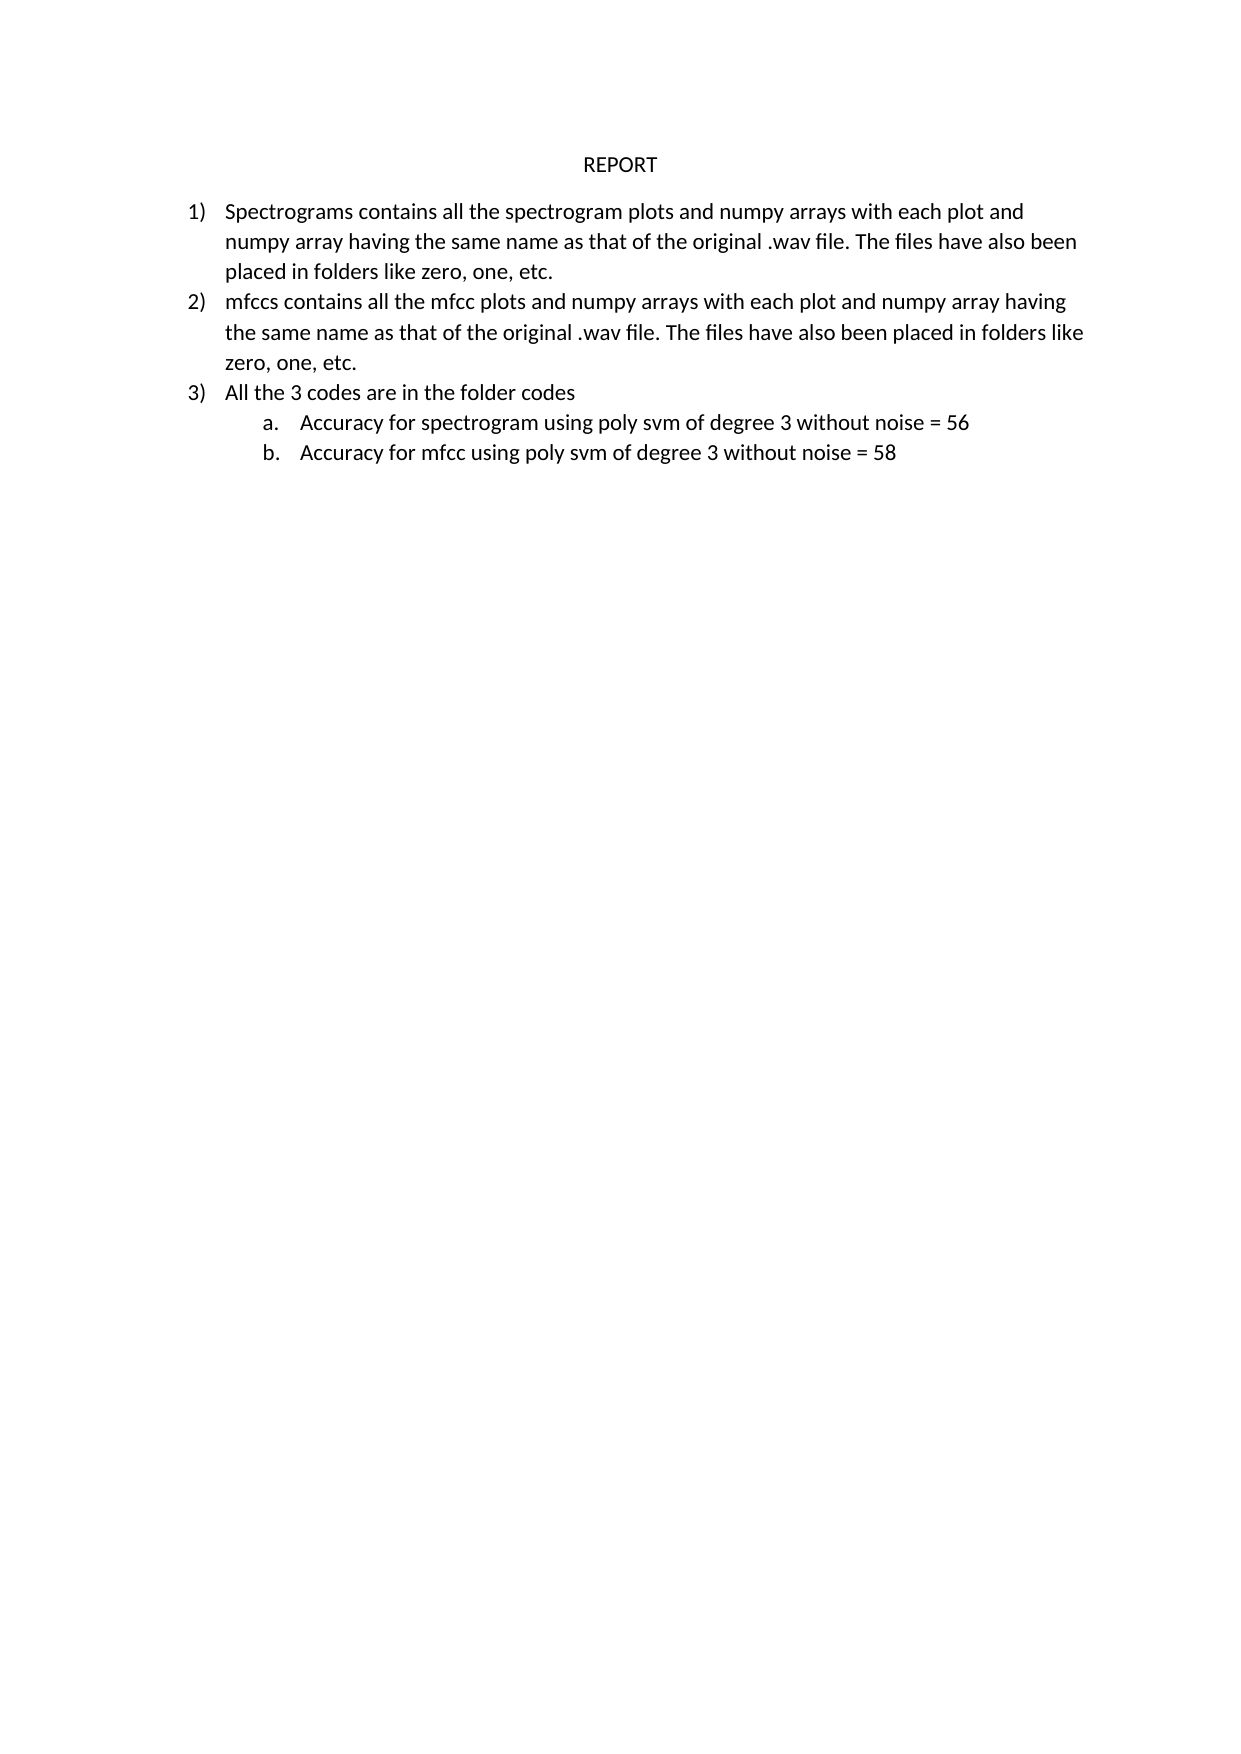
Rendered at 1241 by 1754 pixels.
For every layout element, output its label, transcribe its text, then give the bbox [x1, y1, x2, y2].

list Spectrograms contains all the spectrogram plots and numpy arrays with each plot and numpy array having the same name as that of the original .wav file. The files have also been placed in folders like zero, one, etc. [187, 197, 1090, 285]
text REPORT [150, 150, 1090, 178]
list Accuracy for spectrogram using poly svm of degree 3 without noise = 56 [262, 408, 1090, 436]
list All the 3 codes are in the folder codes [187, 378, 1090, 406]
list Accuracy for mfcc using poly svm of degree 3 without noise = 58 [262, 438, 1090, 467]
list mfccs contains all the mfcc plots and numpy arrays with each plot and numpy array having the same name as that of the original .wav file. The files have also been placed in folders like zero, one, etc. [187, 287, 1090, 376]
